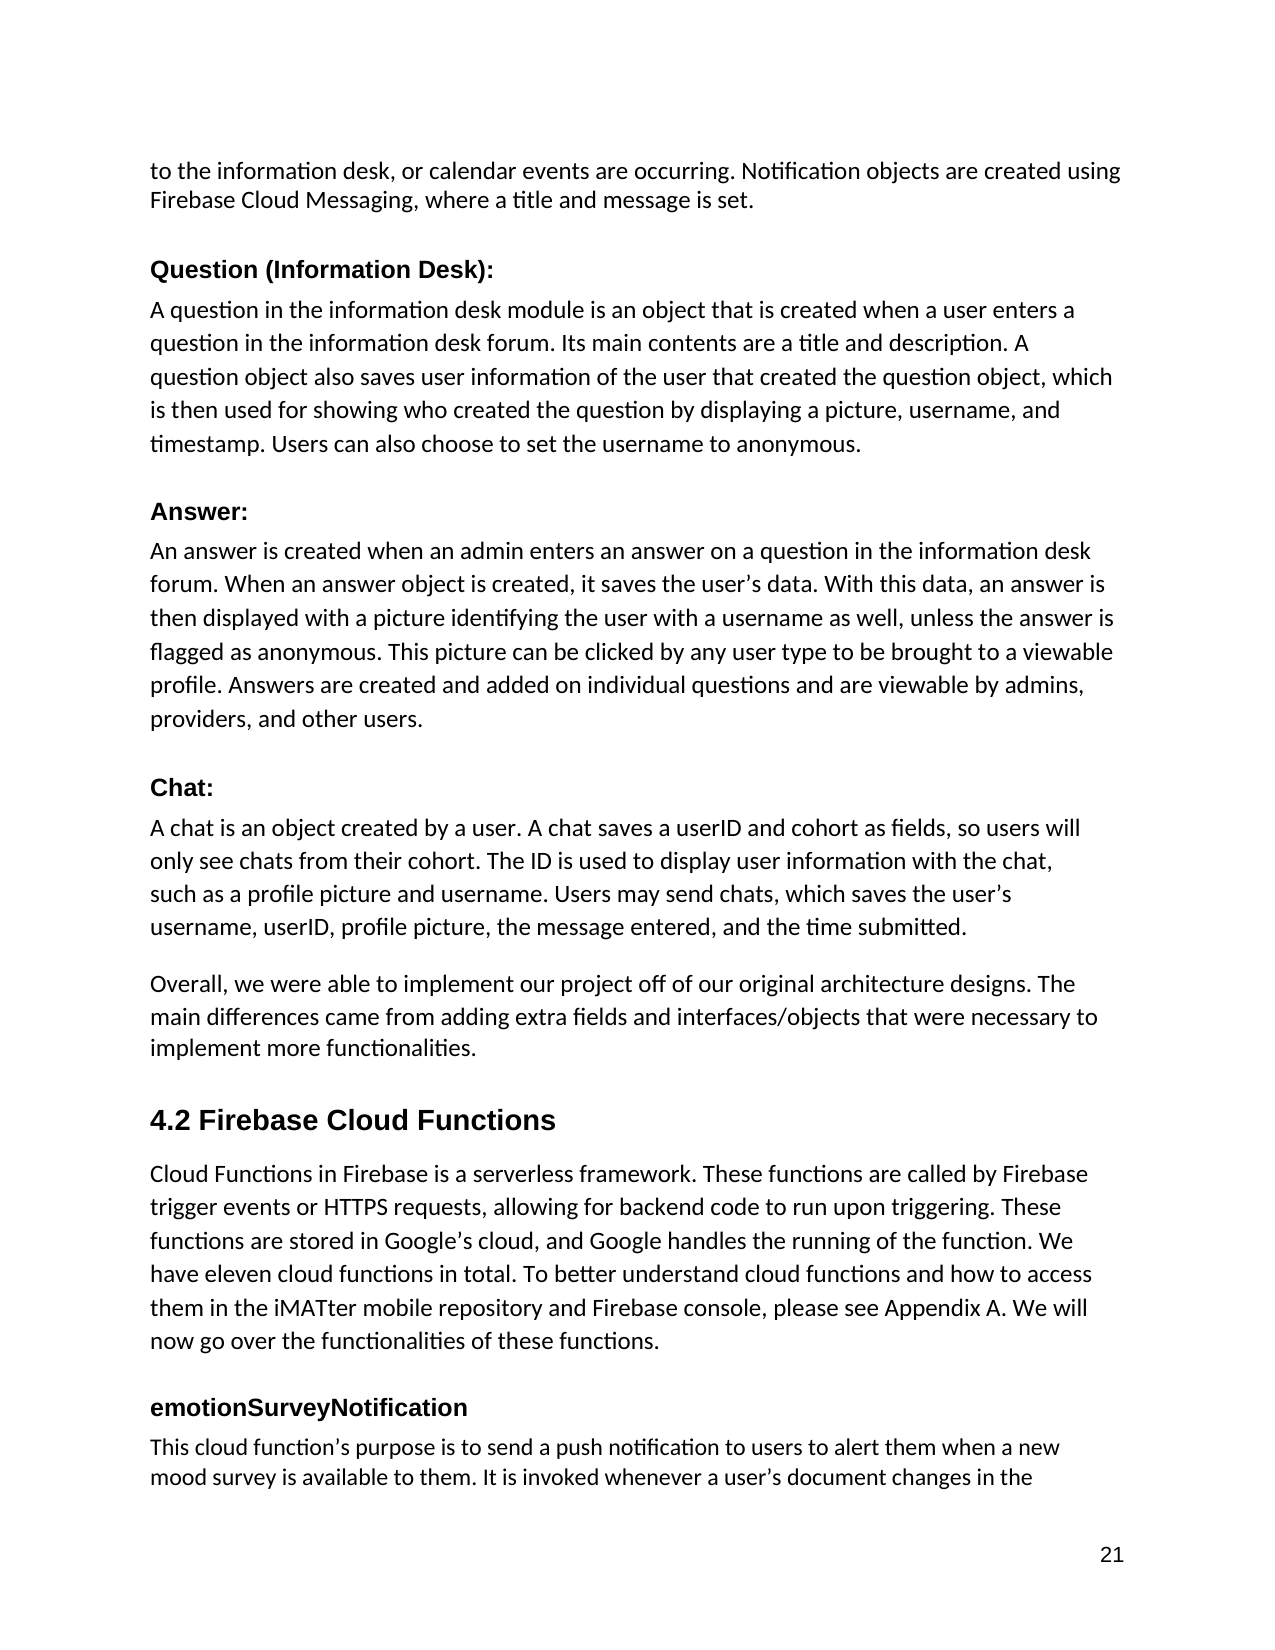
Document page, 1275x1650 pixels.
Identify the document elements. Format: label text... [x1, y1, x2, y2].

text An answer is created when an admin enters an answer on a question in the information desk forum. When an answer object is created, it saves the user’s data. With this data, an answer is then displayed with a picture identifying the user with a username as well, unless the answer is flagged as anonymous. This picture can be clicked by any user type to be brought to a viewable profile. Answers are created and added on individual questions and are viewable by admins, providers, and other users. [150, 535, 1117, 733]
text A question in the information desk module is an object that is created when a user enters a question in the information desk forum. Its main contents are a title and description. A question object also saves user information of the user that created the question object, which is then used for showing who created the question by displaying a picture, username, and timestamp. Users can also choose to set the username to anonymous. [150, 294, 1123, 459]
text Cloud Functions in Firebase is a serverless framework. These functions are called by Firebase trigger events or HTTPS requests, allowing for backend code to run upon triggering. These functions are stored in Google’s cloud, and Google handles the running of the function. We have eleven cloud functions in total. To better understand cloud functions and how to access them in the iMATter mobile repository and Firebase console, please see Appendix A. We will now go over the functionalities of these functions. [150, 1158, 1094, 1356]
text Chat: [150, 773, 1125, 802]
text This cloud function’s purpose is to send a push notification to users to alert them when a new mood survey is available to them. It is invoked whenever a user’s document changes in the [150, 1432, 1100, 1491]
text Overall, we were able to implement our project off of our original architecture designs. The main differences came from adding extra fields and interfaces/objects that were necessary to implement more functionalities. [150, 969, 1100, 1063]
text 4.2 Firebase Cloud Functions [150, 1103, 1125, 1136]
text emotionSurveyNotification [150, 1393, 1125, 1422]
text to the information desk, or calendar events are occurring. Notification objects are created using Firebase Cloud Messaging, where a title and message is set. [150, 155, 1123, 215]
text 21 [1100, 1542, 1125, 1567]
text A chat is an object created by a user. A chat saves a userID and cohort as fields, so users will only see chats from their cohort. The ID is used to display user information with the chat, such as a profile picture and username. Users may send chats, which saves the user’s username, userID, profile picture, the message entered, and the time submitted. [150, 812, 1104, 941]
text Answer: [150, 497, 1125, 526]
text Question (Information Desk): [150, 255, 1125, 284]
